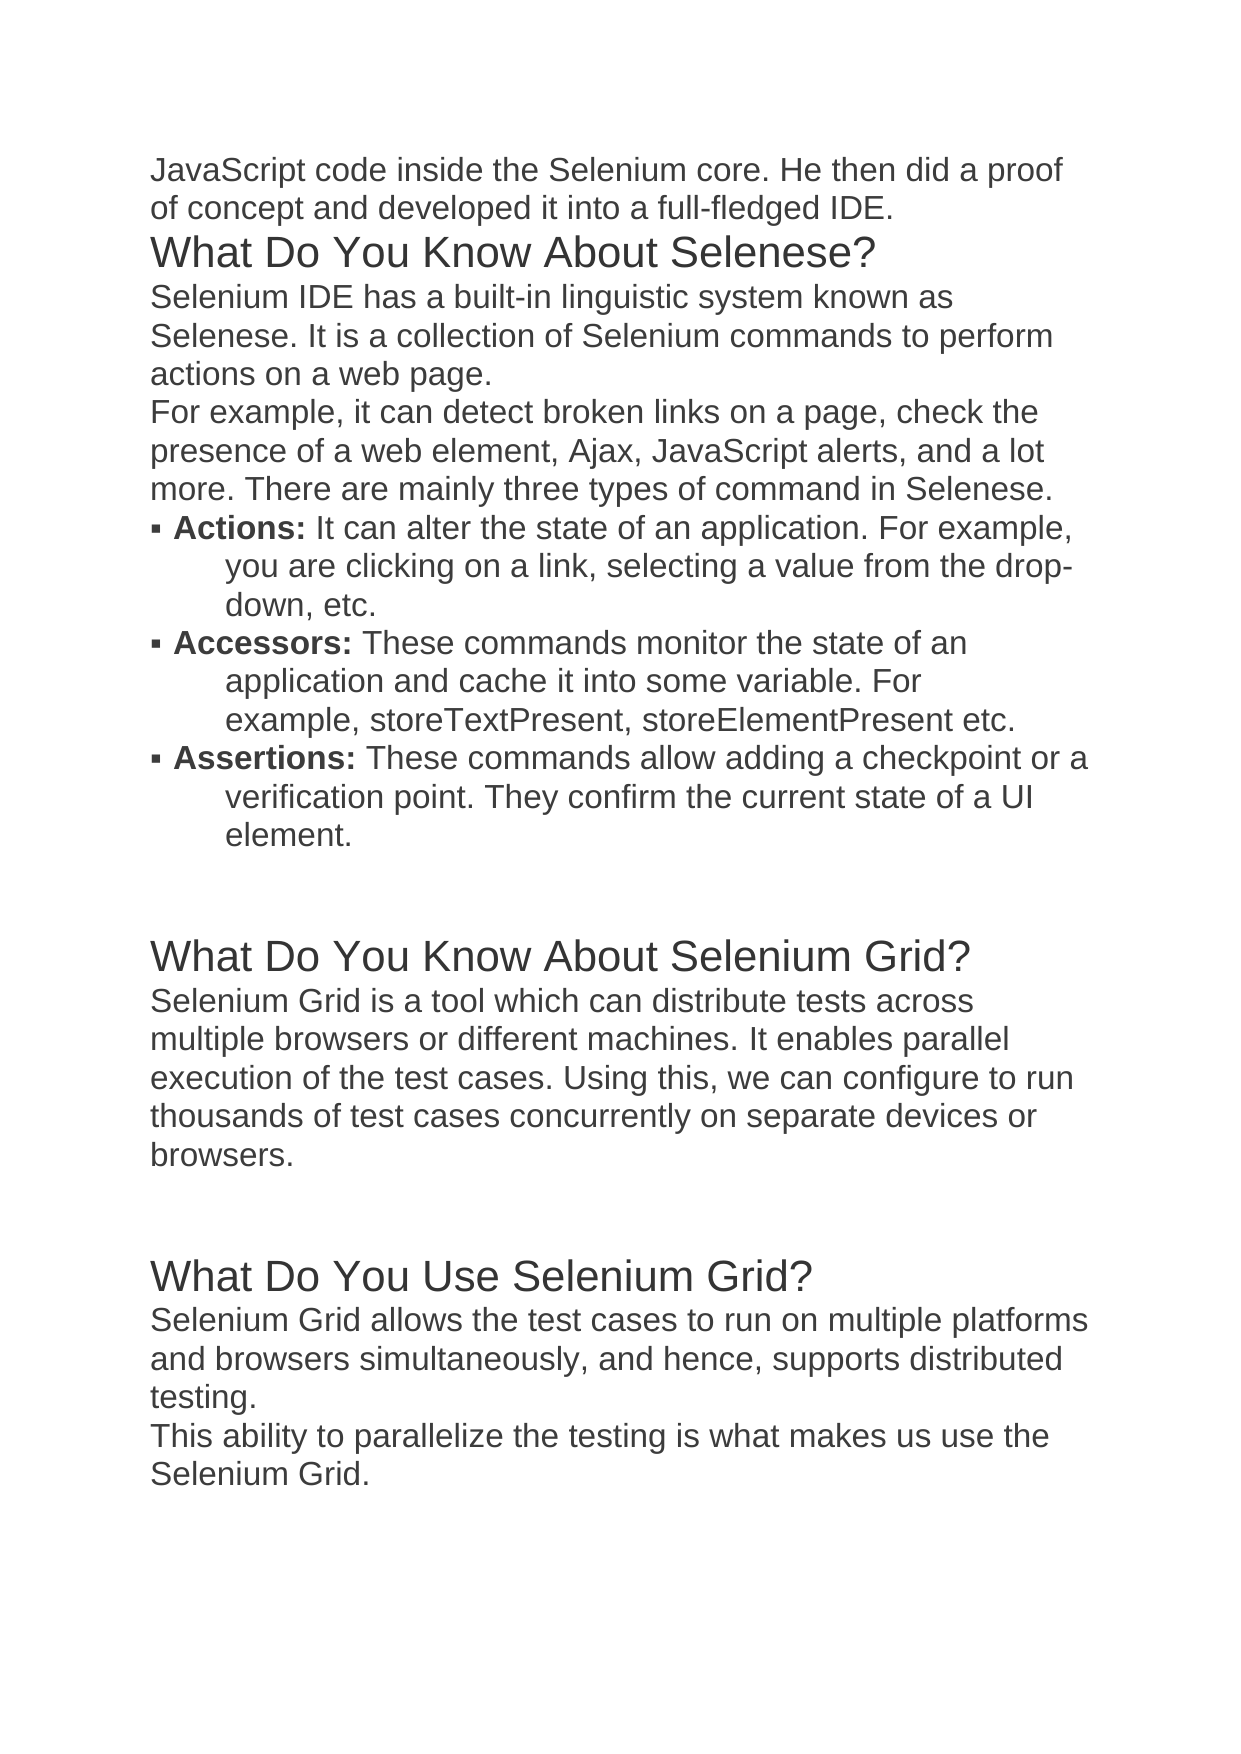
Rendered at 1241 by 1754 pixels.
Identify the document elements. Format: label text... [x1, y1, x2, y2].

text For example, it can detect broken links on a page, check the presence of a web element, Ajax, JavaScript alerts, and a lot more. There are mainly three types of command in Selenese. [150, 392, 1090, 508]
text What Do You Know About Selenium Grid? [150, 931, 1090, 981]
text Selenium Grid allows the test cases to run on multiple platforms and browsers simultaneously, and hence, supports distributed testing. [150, 1300, 1090, 1416]
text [150, 150, 1090, 227]
list Assertions: These commands allow adding a checkpoint or a verification point. They confirm the current state of a UI element. [150, 738, 1090, 854]
text Selenium IDE has a built-in linguistic system known as Selenese. It is a collection of Selenium commands to perform actions on a web page. [150, 277, 1090, 392]
text This ability to parallelize the testing is what makes us use the Selenium Grid. [150, 1416, 1090, 1492]
text What Do You Know About Selenese? [150, 227, 1090, 277]
text What Do You Use Selenium Grid? [150, 1250, 1090, 1300]
text Selenium Grid is a tool which can distribute tests across multiple browsers or different machines. It enables parallel execution of the test cases. Using this, we can configure to run thousands of test cases concurrently on separate devices or browsers. [150, 981, 1090, 1173]
list Accessors: These commands monitor the state of an application and cache it into some variable. For example, storeTextPresent, storeElementPresent etc. [150, 623, 1090, 738]
list Actions: It can alter the state of an application. For example, you are clicking on a link, selecting a value from the drop-down, etc. [150, 508, 1090, 623]
